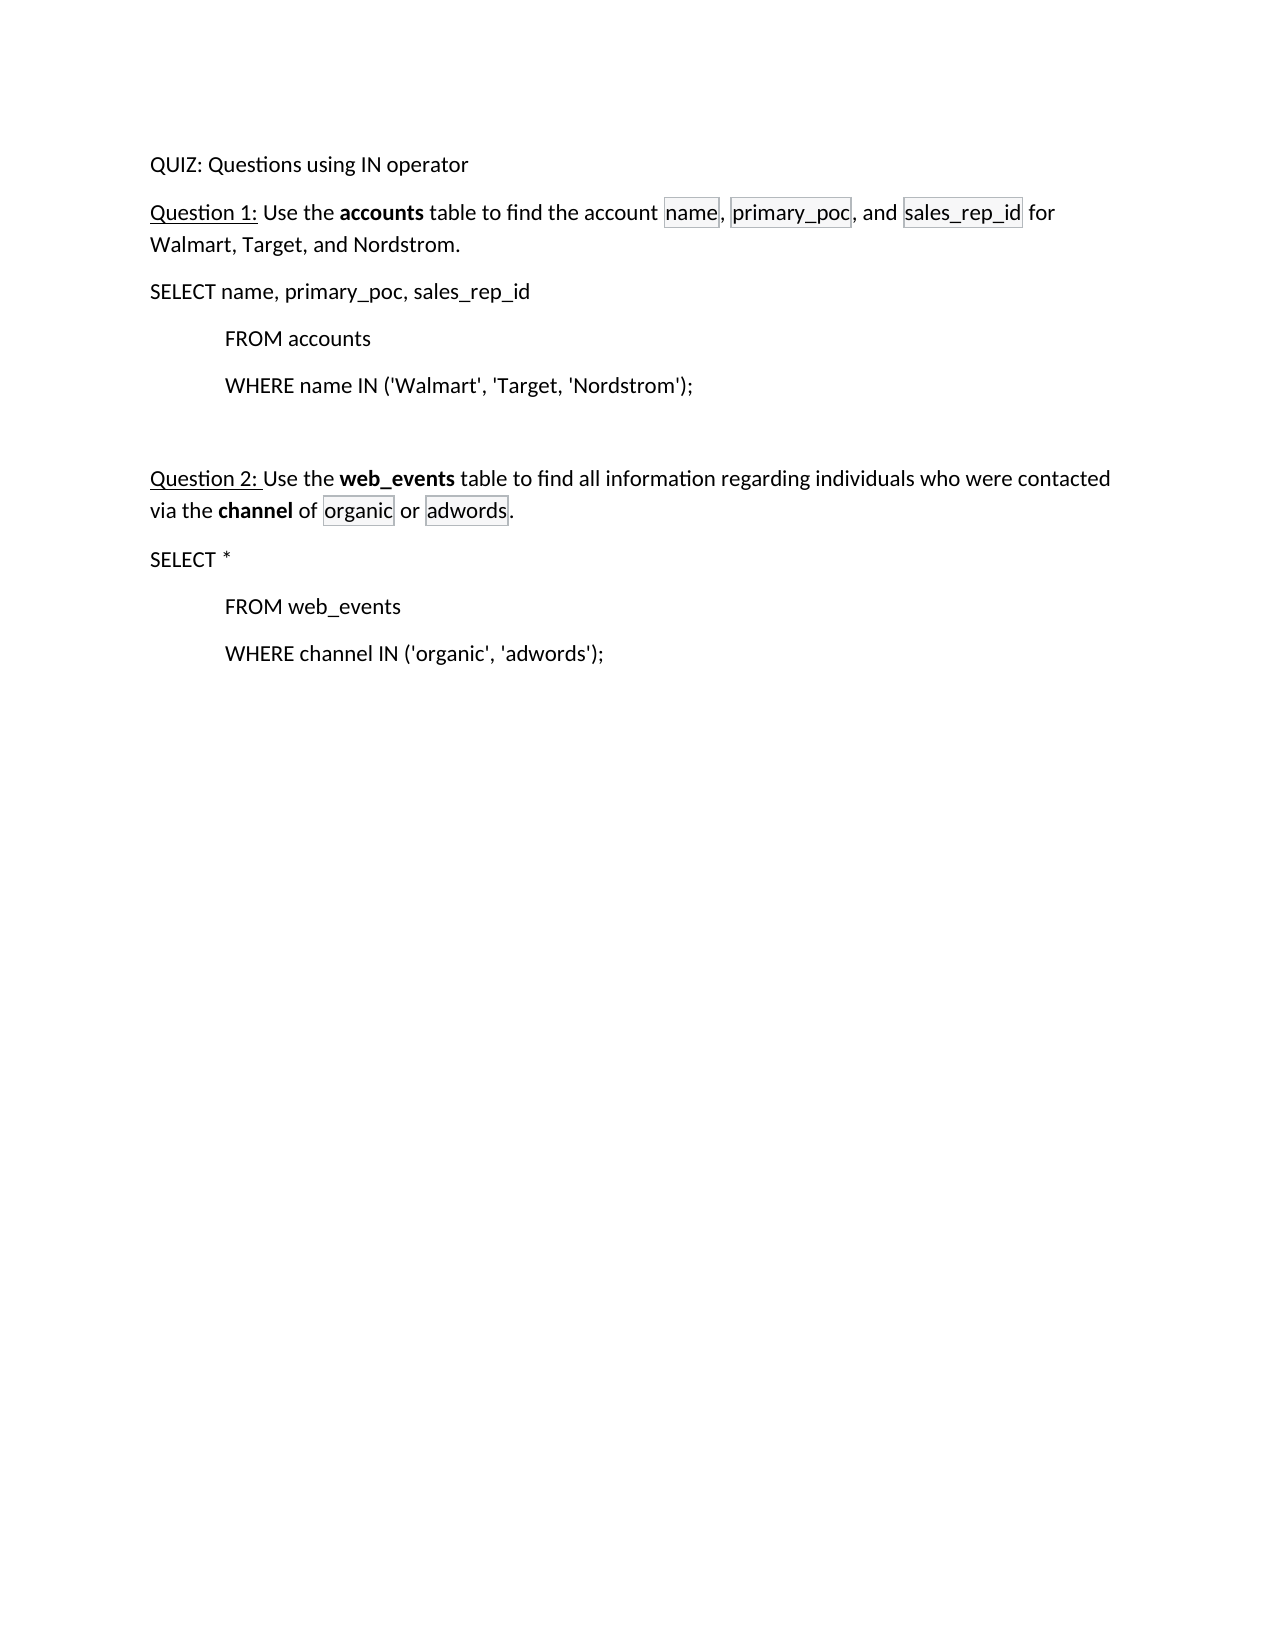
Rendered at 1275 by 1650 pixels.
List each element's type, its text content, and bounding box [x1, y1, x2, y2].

text SELECT name, primary_poc, sales_rep_id [150, 277, 1125, 305]
text QUIZ: Questions using IN operator [150, 150, 1125, 178]
text Question 2: Use the web_events table to find all information regarding individuals who were contacted via the channel of organic or adwords. [150, 464, 1125, 526]
text FROM web_events [150, 592, 1125, 620]
text Question 1: Use the accounts table to find the account name, primary_poc, and sales_rep_id for Walmart, Target, and Nordstrom. [150, 197, 1125, 258]
text SELECT * [150, 545, 1125, 573]
text WHERE name IN ('Walmart', 'Target, 'Nordstrom'); [150, 371, 1125, 399]
text FROM accounts [150, 324, 1125, 352]
text WHERE channel IN ('organic', 'adwords'); [150, 639, 1125, 667]
